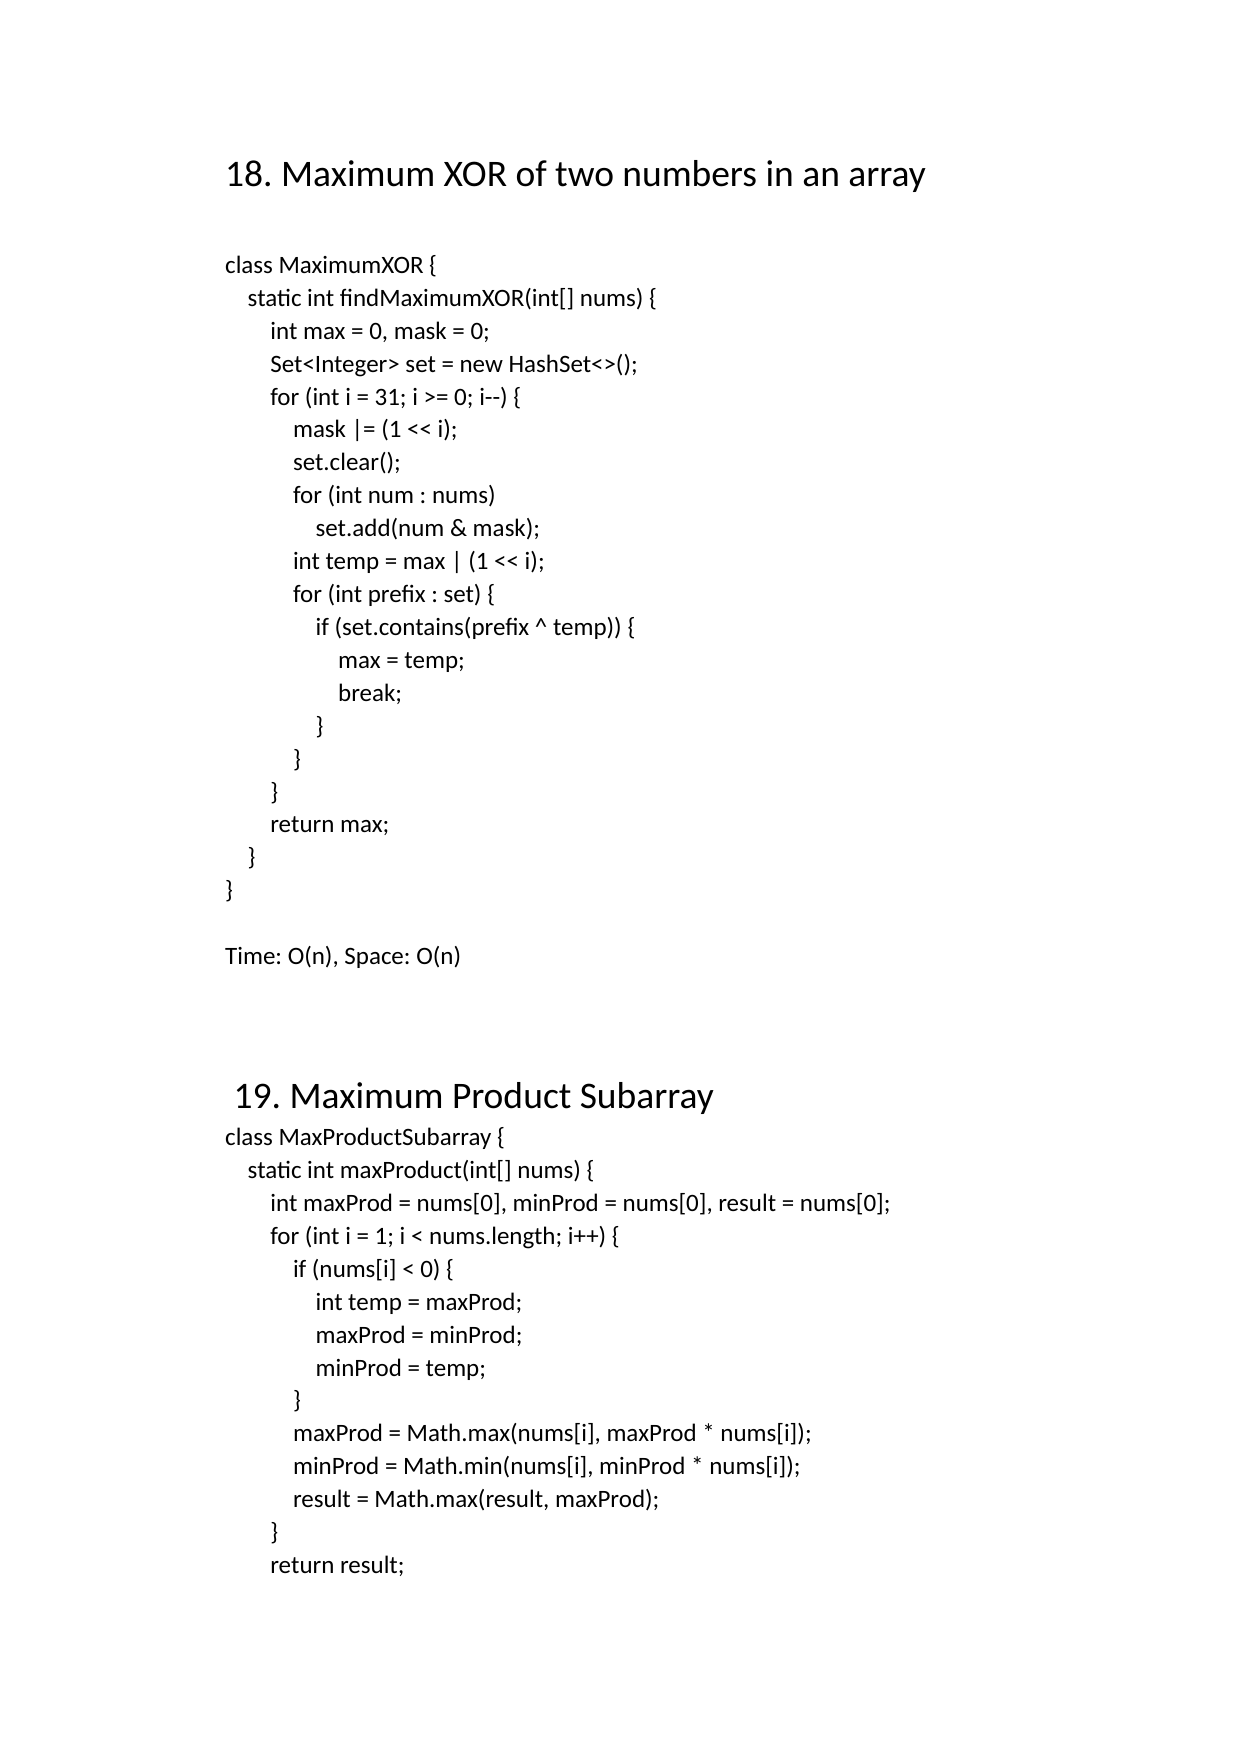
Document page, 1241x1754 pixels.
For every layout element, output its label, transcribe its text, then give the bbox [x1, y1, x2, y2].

list } [225, 1385, 1090, 1415]
list class MaximumXOR { [225, 249, 1090, 279]
list max = temp; [225, 644, 1090, 674]
list for (int i = 1; i < nums.length; i++) { [225, 1220, 1090, 1251]
list maxProd = Math.max(nums[i], maxProd * nums[i]); [225, 1418, 1090, 1448]
list 18. Maximum XOR of two numbers in an array [225, 150, 1090, 196]
list set.add(num & mask); [225, 512, 1090, 543]
list int max = 0, mask = 0; [225, 315, 1090, 345]
list } [225, 710, 1090, 740]
list int temp = maxProd; [225, 1286, 1090, 1316]
list } [225, 743, 1090, 773]
list for (int prefix : set) { [225, 578, 1090, 609]
list maxProd = minProd; [225, 1319, 1090, 1349]
list return result; [225, 1549, 1090, 1580]
list } [225, 874, 1090, 905]
list mask |= (1 << i); [225, 413, 1090, 444]
list break; [225, 677, 1090, 707]
list return max; [225, 808, 1090, 839]
list class MaxProductSubarray { [225, 1121, 1090, 1152]
list for (int num : nums) [225, 479, 1090, 510]
list minProd = temp; [225, 1352, 1090, 1382]
list } [225, 776, 1090, 806]
list if (nums[i] < 0) { [225, 1253, 1090, 1283]
list set.clear(); [225, 446, 1090, 477]
list } [225, 841, 1090, 872]
list Set<Integer> set = new HashSet<>(); [225, 348, 1090, 378]
list if (set.contains(prefix ^ temp)) { [225, 611, 1090, 642]
list for (int i = 31; i >= 0; i--) { [225, 381, 1090, 411]
list static int maxProduct(int[] nums) { [225, 1154, 1090, 1185]
list int maxProd = nums[0], minProd = nums[0], result = nums[0]; [225, 1187, 1090, 1218]
list Time: O(n), Space: O(n) [225, 940, 1090, 971]
list minProd = Math.min(nums[i], minProd * nums[i]); [225, 1451, 1090, 1481]
list } [225, 1516, 1090, 1547]
list result = Math.max(result, maxProd); [225, 1483, 1090, 1514]
list 19. Maximum Product Subarray [225, 1072, 1090, 1118]
list int temp = max | (1 << i); [225, 545, 1090, 576]
list static int findMaximumXOR(int[] nums) { [225, 282, 1090, 312]
